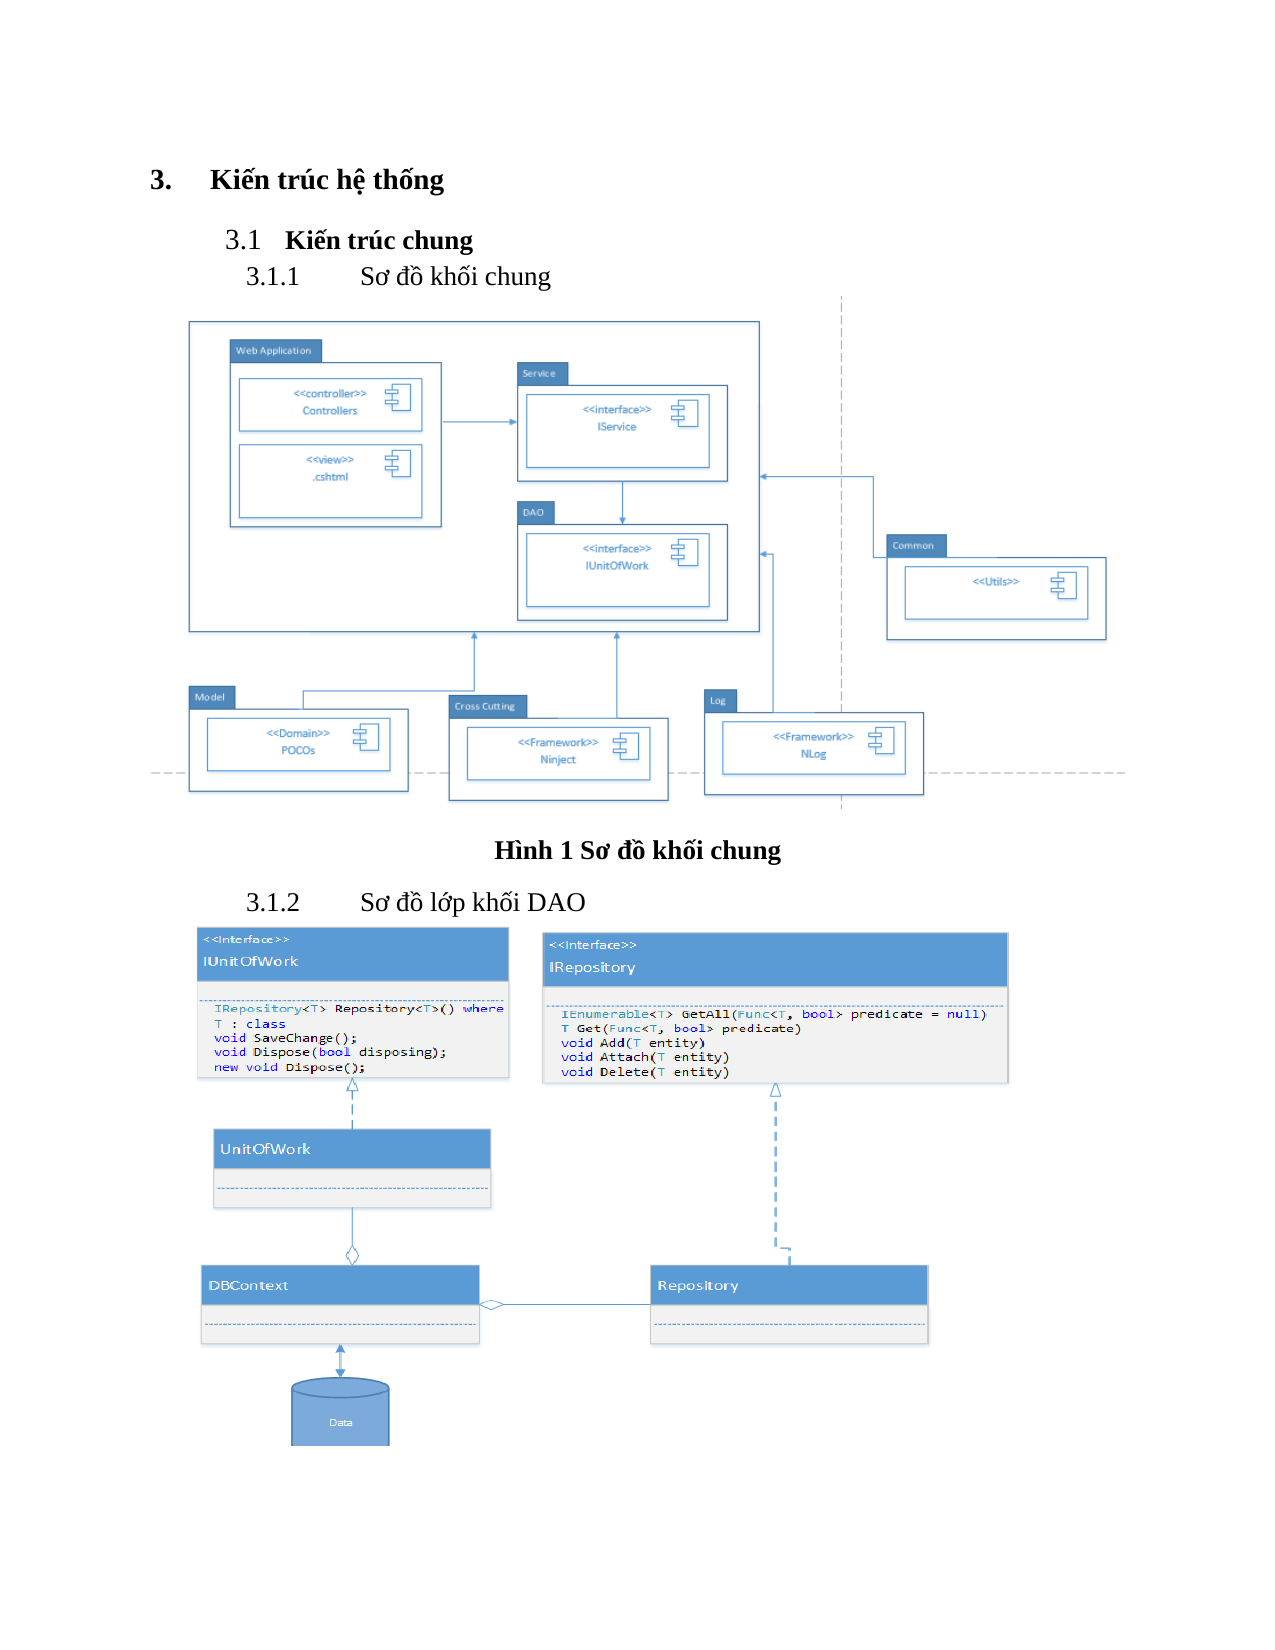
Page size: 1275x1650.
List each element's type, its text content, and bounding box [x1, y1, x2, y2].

list Sơ đồ khối chung [300, 260, 1125, 292]
picture [196, 922, 1059, 1446]
picture [150, 296, 1125, 809]
title Kiến trúc hệ thống [150, 162, 1125, 196]
text Kiến trúc chung [225, 222, 1125, 255]
list Sơ đồ lớp khối DAO [300, 886, 1125, 917]
